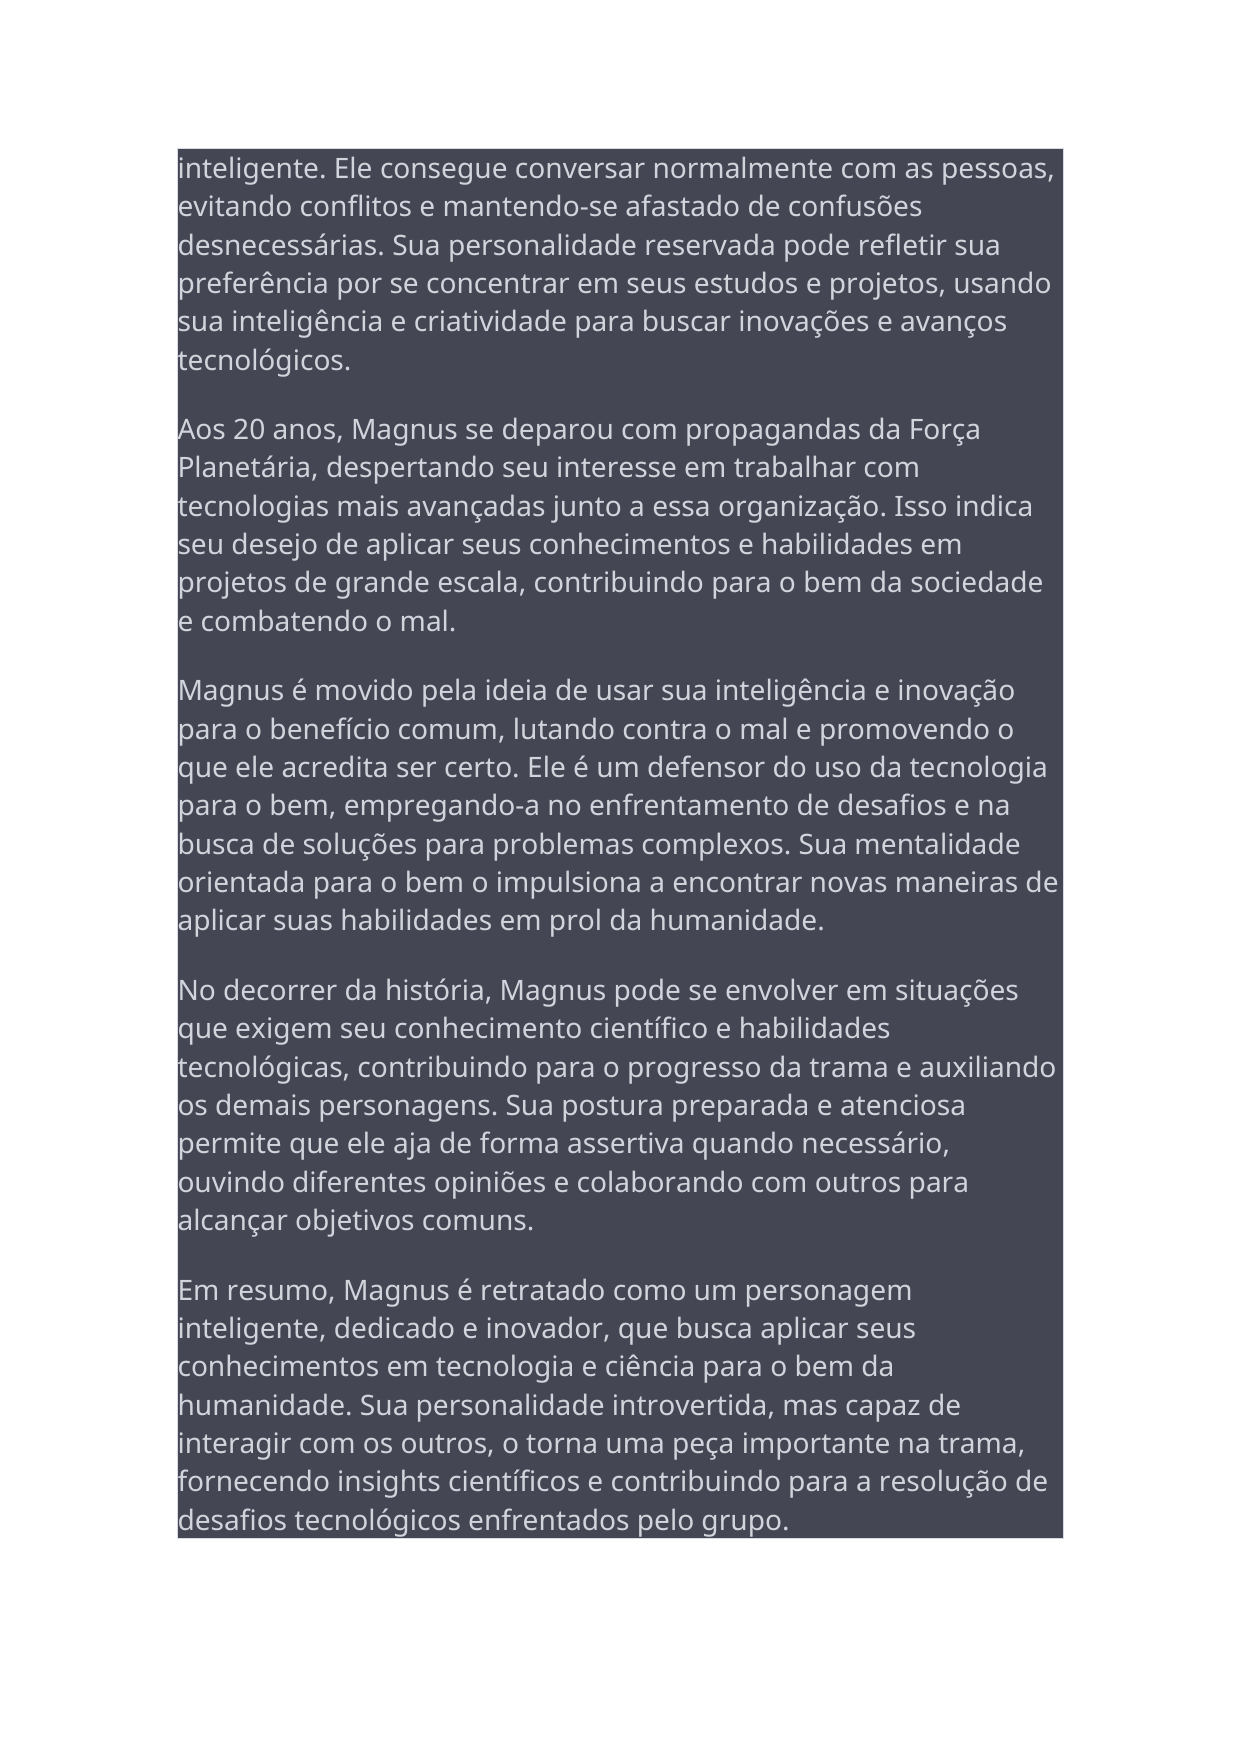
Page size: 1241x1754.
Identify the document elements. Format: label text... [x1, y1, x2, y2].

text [178, 149, 1063, 378]
text No decorrer da história, Magnus pode se envolver em situações que exigem seu conhecimento científico e habilidades tecnológicas, contribuindo para o progresso da trama e auxiliando os demais personagens. Sua postura preparada e atenciosa permite que ele aja de forma assertiva quando necessário, ouvindo diferentes opiniões e colaborando com outros para alcançar objetivos comuns. [178, 970, 1063, 1238]
text Em resumo, Magnus é retratado como um personagem inteligente, dedicado e inovador, que busca aplicar seus conhecimentos em tecnologia e ciência para o bem da humanidade. Sua personalidade introvertida, mas capaz de interagir com os outros, o torna uma peça importante na trama, fornecendo insights científicos e contribuindo para a resolução de desafios tecnológicos enfrentados pelo grupo. [178, 1269, 1063, 1538]
text Aos 20 anos, Magnus se deparou com propagandas da Força Planetária, despertando seu interesse em trabalhar com tecnologias mais avançadas junto a essa organização. Isso indica seu desejo de aplicar seus conhecimentos e habilidades em projetos de grande escala, contribuindo para o bem da sociedade e combatendo o mal. [178, 409, 1063, 639]
text Magnus é movido pela ideia de usar sua inteligência e inovação para o benefício comum, lutando contra o mal e promovendo o que ele acredita ser certo. Ele é um defensor do uso da tecnologia para o bem, empregando-a no enfrentamento de desafios e na busca de soluções para problemas complexos. Sua mentalidade orientada para o bem o impulsiona a encontrar novas maneiras de aplicar suas habilidades em prol da humanidade. [178, 670, 1063, 939]
